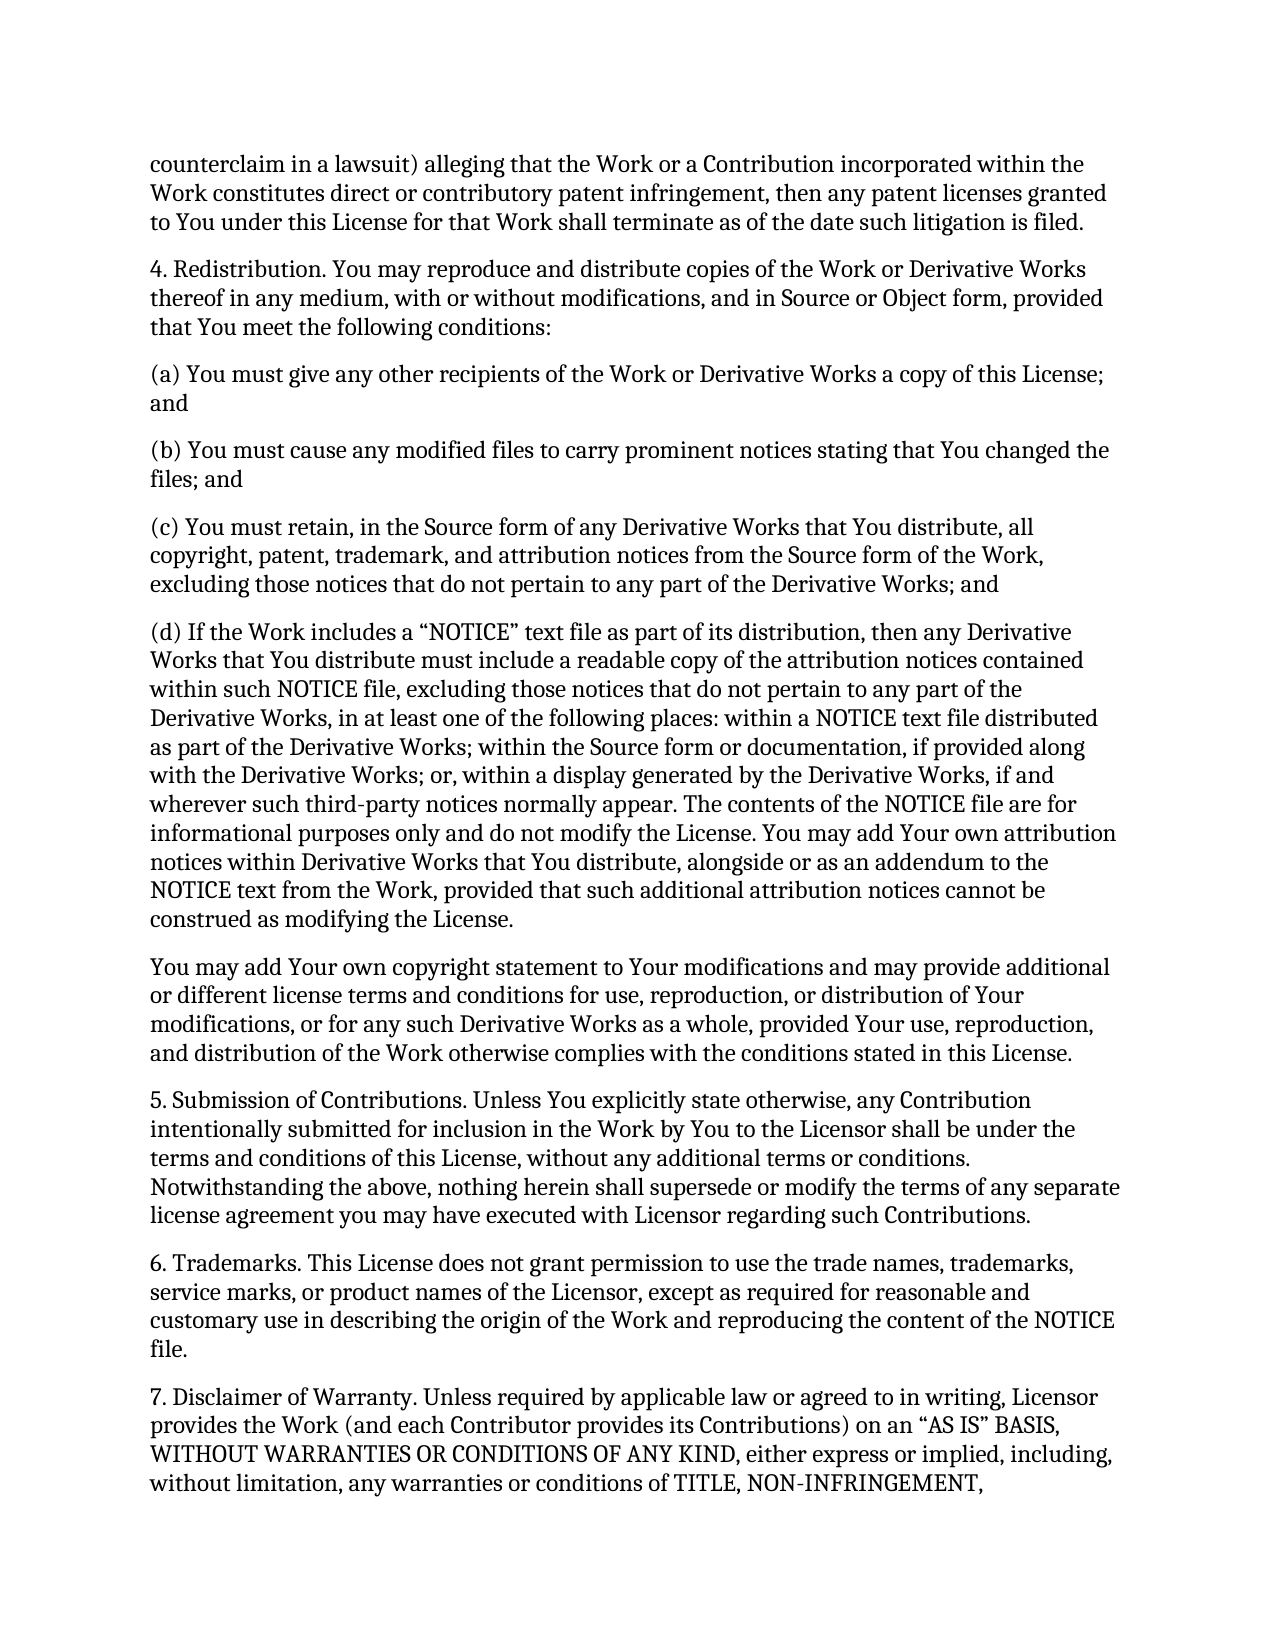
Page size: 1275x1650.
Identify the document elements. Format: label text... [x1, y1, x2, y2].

text (a) You must give any other recipients of the Work or Derivative Works a copy of this License; and [150, 360, 1125, 417]
text (d) If the Work includes a “NOTICE” text file as part of its distribution, then any Derivative Works that You distribute must include a readable copy of the attribution notices contained within such NOTICE file, excluding those notices that do not pertain to any part of the Derivative Works, in at least one of the following places: within a NOTICE text file distributed as part of the Derivative Works; within the Source form or documentation, if provided along with the Derivative Works; or, within a display generated by the Derivative Works, if and wherever such third-party notices normally appear. The contents of the NOTICE file are for informational purposes only and do not modify the License. You may add Your own attribution notices within Derivative Works that You distribute, alongside or as an addendum to the NOTICE text from the Work, provided that such additional attribution notices cannot be construed as modifying the License. [150, 617, 1125, 934]
text You may add Your own copyright statement to Your modifications and may provide additional or different license terms and conditions for use, reproduction, or distribution of Your modifications, or for any such Derivative Works as a whole, provided Your use, reproduction, and distribution of the Work otherwise complies with the conditions stated in this License. [150, 952, 1125, 1067]
text 6. Trademarks. This License does not grant permission to use the trade names, trademarks, service marks, or product names of the Licensor, except as required for reasonable and customary use in describing the origin of the Work and reproducing the content of the NOTICE file. [150, 1249, 1125, 1364]
text (c) You must retain, in the Source form of any Derivative Works that You distribute, all copyright, patent, trademark, and attribution notices from the Source form of the Work, excluding those notices that do not pertain to any part of the Derivative Works; and [150, 512, 1125, 599]
text (b) You must cause any modified files to carry prominent notices stating that You changed the files; and [150, 436, 1125, 494]
text 4. Redistribution. You may reproduce and distribute copies of the Work or Derivative Works thereof in any medium, with or without modifications, and in Source or Object form, provided that You meet the following conditions: [150, 255, 1125, 341]
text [150, 150, 1125, 236]
text 5. Submission of Contributions. Unless You explicitly state otherwise, any Contribution intentionally submitted for inclusion in the Work by You to the Licensor shall be under the terms and conditions of this License, without any additional terms or conditions. Notwithstanding the above, nothing herein shall supersede or modify the terms of any separate license agreement you may have executed with Licensor regarding such Contributions. [150, 1086, 1125, 1230]
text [150, 1382, 1125, 1497]
